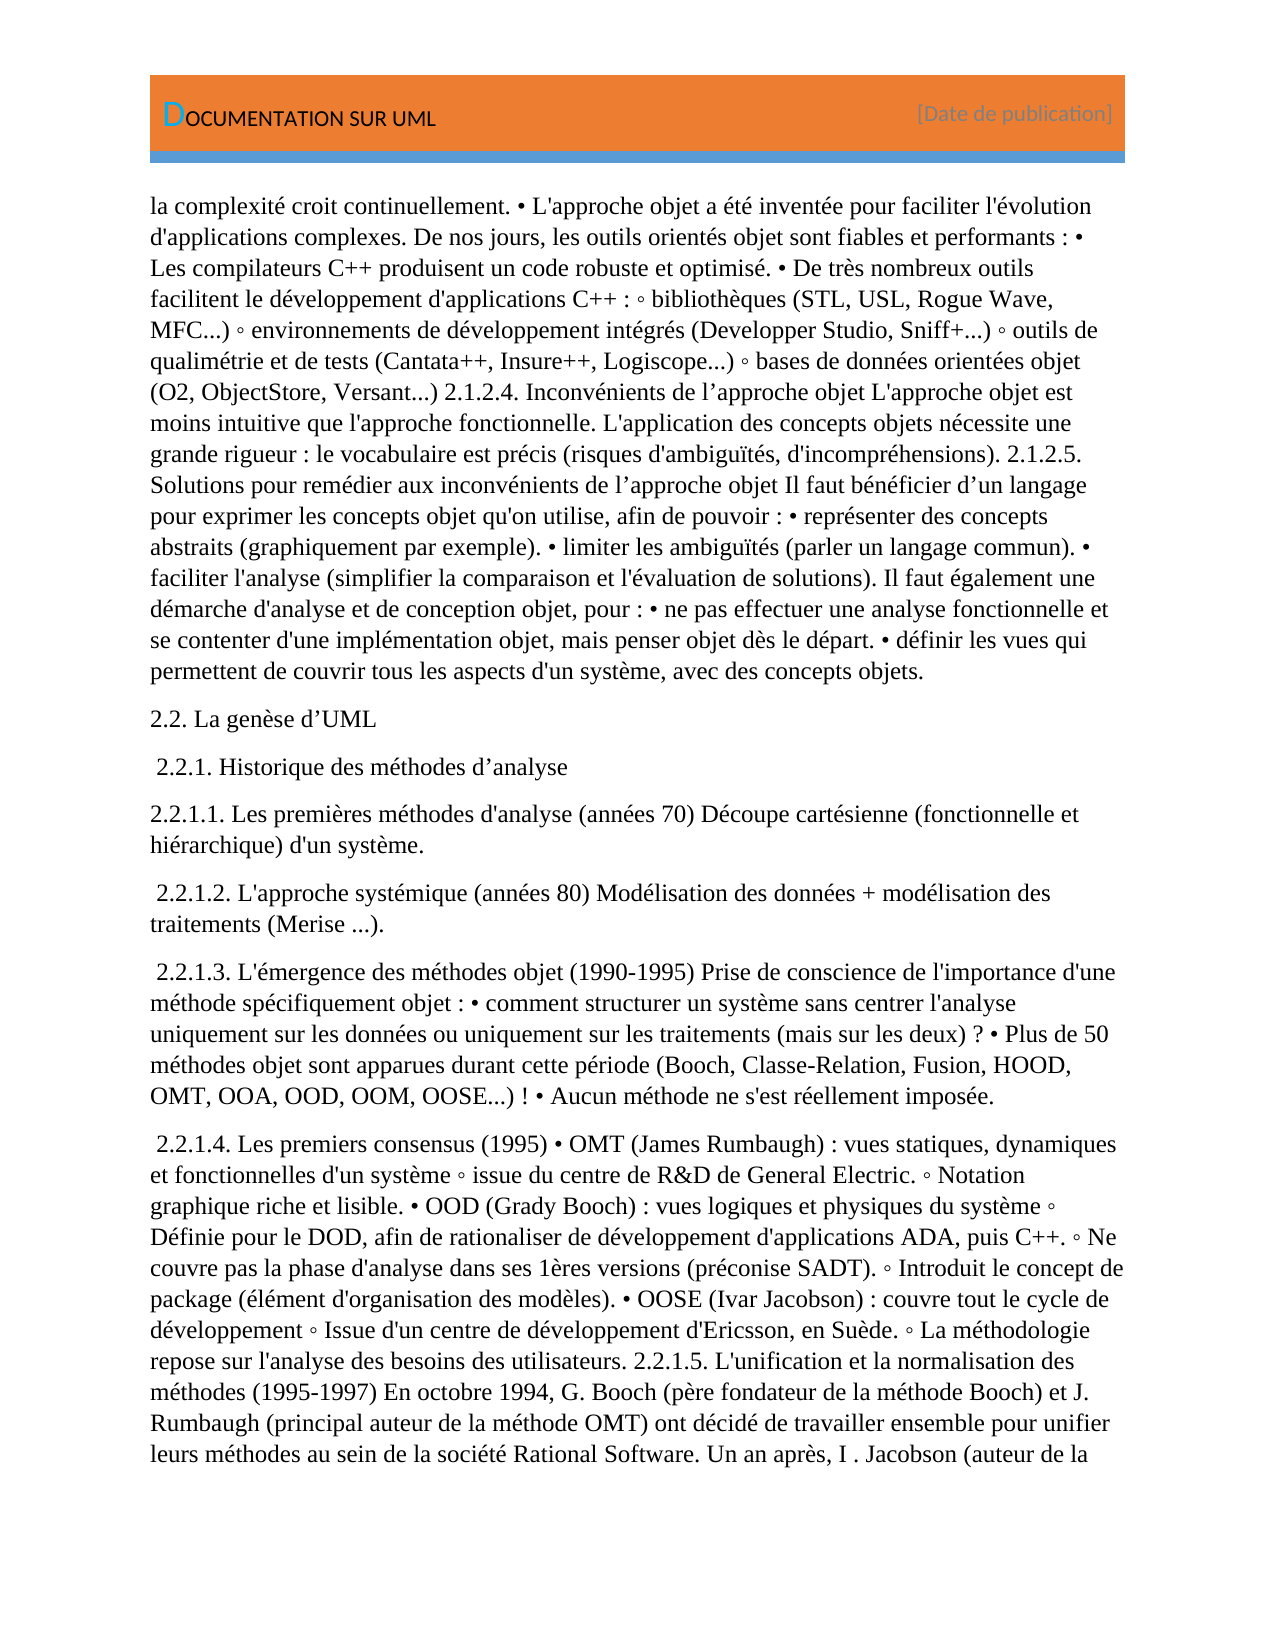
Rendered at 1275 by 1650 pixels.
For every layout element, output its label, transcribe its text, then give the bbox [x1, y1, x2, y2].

text 2.2. La genèse d’UML [150, 704, 1125, 733]
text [150, 191, 1125, 685]
text 2.2.1.1. Les premières méthodes d'analyse (années 70) Découpe cartésienne (fonctionnelle et hiérarchique) d'un système. [150, 799, 1125, 859]
text 2.2.1.3. L'émergence des méthodes objet (1990-1995) Prise de conscience de l'importance d'une méthode spécifiquement objet : • comment structurer un système sans centrer l'analyse uniquement sur les données ou uniquement sur les traitements (mais sur les deux) ? • Plus de 50 méthodes objet sont apparues durant cette période (Booch, Classe-Relation, Fusion, HOOD, OMT, OOA, OOD, OOM, OOSE...) ! • Aucun méthode ne s'est réellement imposée. [150, 957, 1125, 1110]
text 2.2.1.2. L'approche systémique (années 80) Modélisation des données + modélisation des traitements (Merise ...). [150, 878, 1125, 938]
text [150, 1129, 1125, 1468]
text 2.2.1. Historique des méthodes d’analyse [150, 752, 1125, 781]
